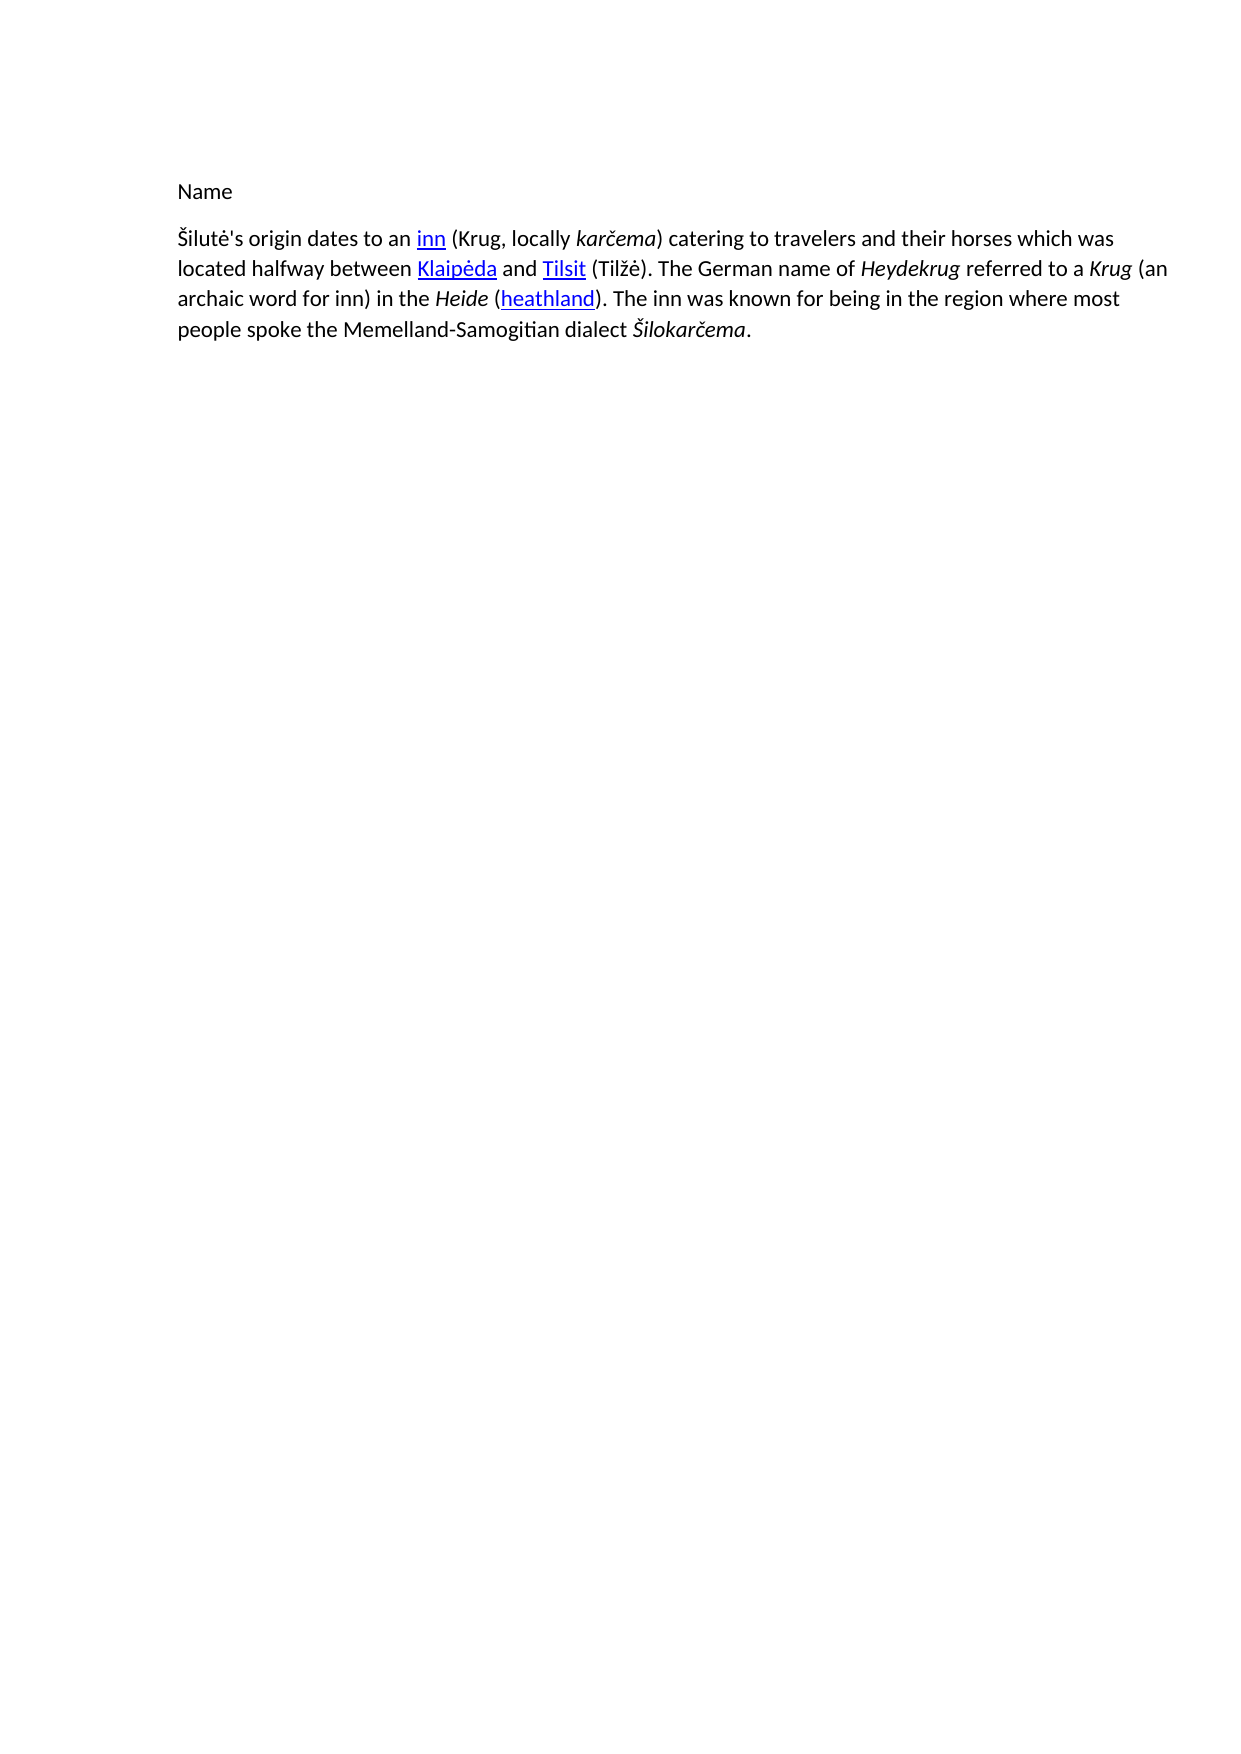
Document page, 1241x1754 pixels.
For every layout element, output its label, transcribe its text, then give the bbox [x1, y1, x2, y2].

text Name [177, 177, 1181, 205]
text Šilutė's origin dates to an inn (Krug, locally karčema) catering to travelers and their horses which was located halfway between Klaipėda and Tilsit (Tilžė). The German name of Heydekrug referred to a Krug (an archaic word for inn) in the Heide (heathland). The inn was known for being in the region where most people spoke the Memelland-Samogitian dialect Šilokarčema. [177, 224, 1181, 343]
